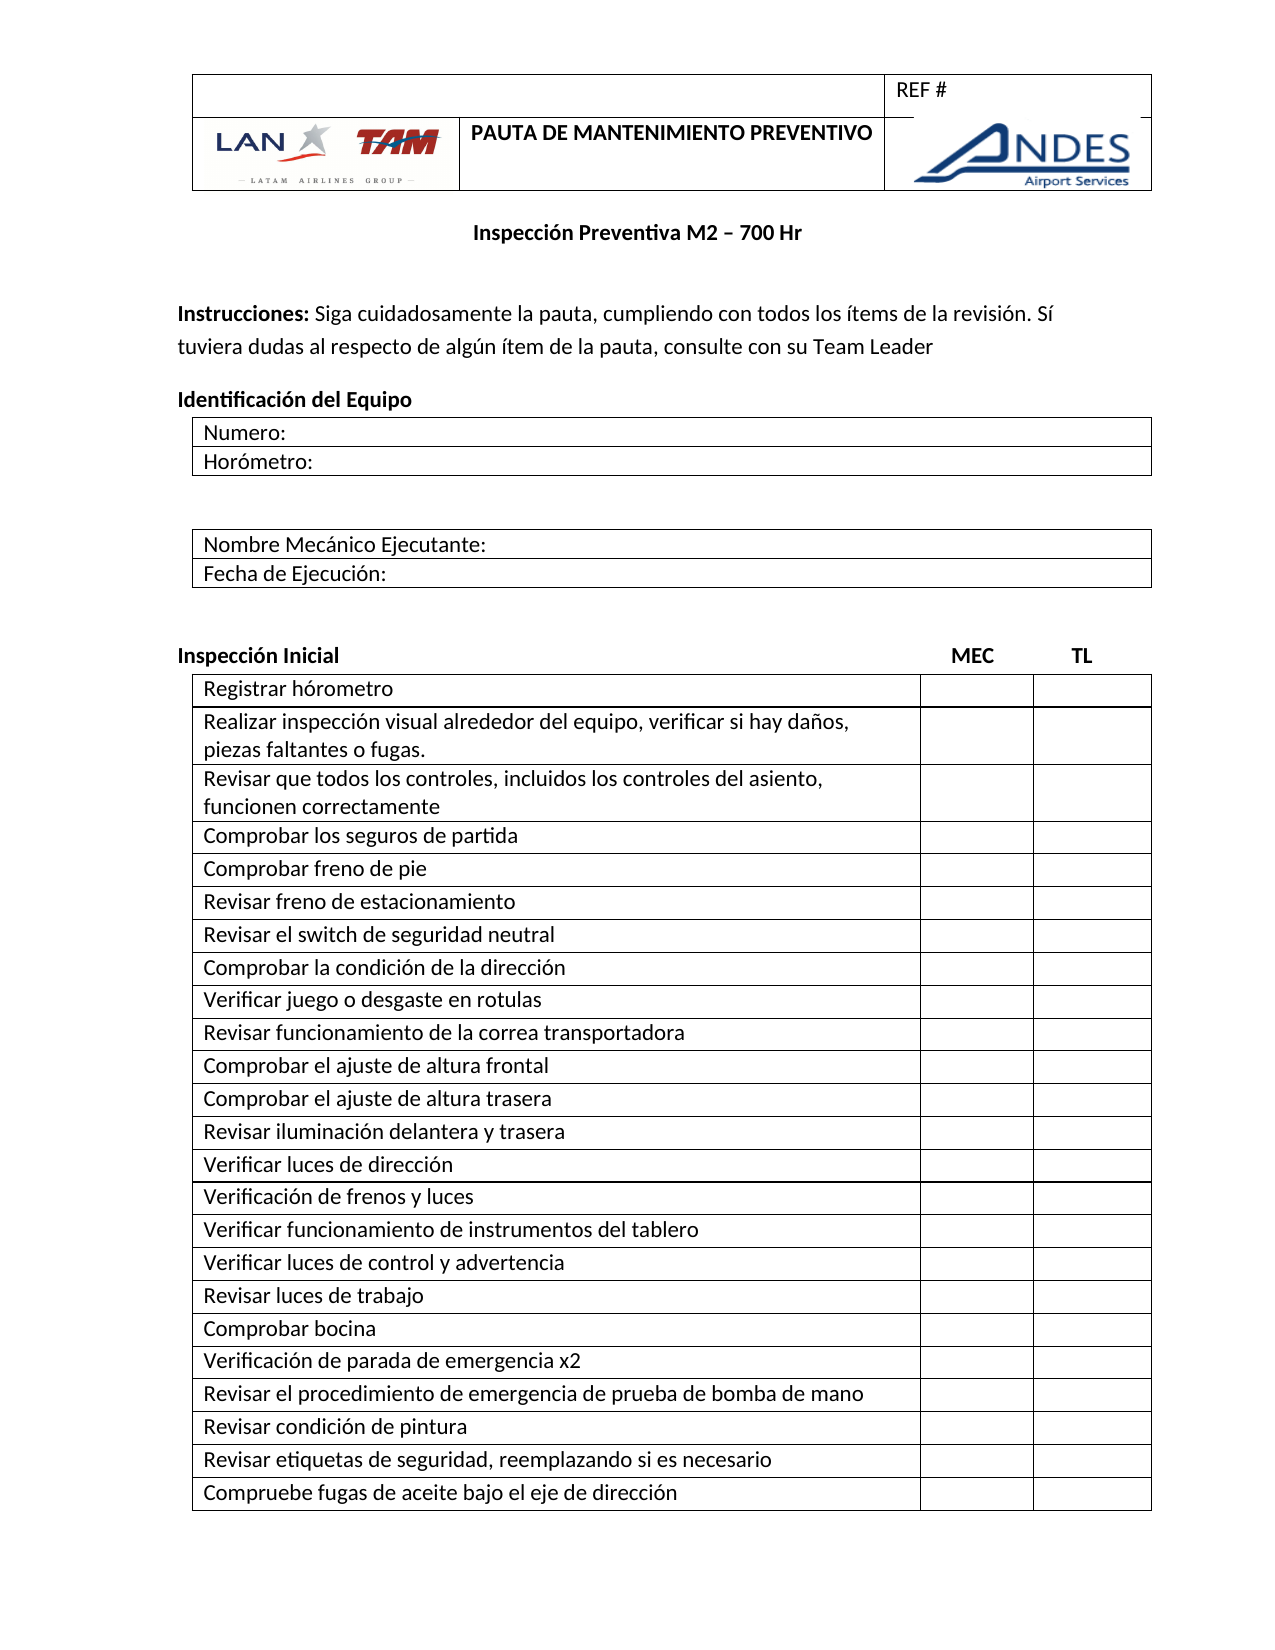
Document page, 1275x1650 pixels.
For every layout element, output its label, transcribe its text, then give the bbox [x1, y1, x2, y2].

table_cell Verificación de frenos y luces [193, 1183, 920, 1214]
table_cell [921, 1084, 1033, 1116]
table_cell [921, 953, 1033, 984]
table_cell Verificar juego o desgaste en rotulas [193, 986, 920, 1017]
table_cell Comprobar el ajuste de altura frontal [193, 1051, 920, 1083]
table_cell [921, 765, 1033, 821]
table_header Registrar hórometro [193, 675, 920, 706]
table_header [921, 675, 1033, 706]
table_cell [921, 822, 1033, 853]
table_cell [921, 1215, 1033, 1247]
table_cell [921, 1281, 1033, 1313]
table_cell Revisar funcionamiento de la correa transportadora [193, 1019, 920, 1050]
table_cell Comprobar bocina [193, 1314, 920, 1346]
table_cell Compruebe fugas de aceite bajo el eje de dirección [193, 1478, 920, 1509]
table_cell [1034, 1019, 1151, 1050]
table_cell [921, 1019, 1033, 1050]
table_cell [1034, 1445, 1151, 1477]
picture [204, 191, 454, 195]
table_cell Revisar luces de trabajo [193, 1281, 920, 1313]
table_header Numero: [193, 418, 1151, 446]
table_cell [921, 1379, 1033, 1411]
table_cell [1034, 1412, 1151, 1444]
table_cell [1034, 1347, 1151, 1378]
table_cell [921, 1117, 1033, 1149]
text Instrucciones: Siga cuidadosamente la pauta, cumpliendo con todos los ítems de la revisión. Sí tuviera dudas al respecto de algún ítem de la pauta, consulte con su Team Leader [177, 299, 1098, 360]
table_cell Comprobar el ajuste de altura trasera [193, 1084, 920, 1116]
table_header [1034, 675, 1151, 706]
table_cell [921, 1445, 1033, 1477]
table_cell Verificar funcionamiento de instrumentos del tablero [193, 1215, 920, 1247]
table_cell [921, 1248, 1033, 1280]
table_cell [921, 920, 1033, 952]
table_cell Revisar freno de estacionamiento [193, 887, 920, 919]
table_header Nombre Mecánico Ejecutante: [193, 530, 1151, 558]
table_cell Revisar el procedimiento de emergencia de prueba de bomba de mano [193, 1379, 920, 1411]
table_cell Revisar iluminación delantera y trasera [193, 1117, 920, 1149]
table_cell [1034, 953, 1151, 984]
table_cell [1034, 1117, 1151, 1149]
table_cell [921, 854, 1033, 886]
table_cell [921, 1183, 1033, 1214]
picture [204, 118, 454, 190]
table_cell [1034, 1150, 1151, 1181]
table_cell Comprobar la condición de la dirección [193, 953, 920, 984]
table_cell [1034, 1051, 1151, 1083]
table_cell [1034, 1084, 1151, 1116]
table_cell [1034, 854, 1151, 886]
table_cell [1034, 708, 1151, 763]
table_cell Comprobar freno de pie [193, 854, 920, 886]
table_cell [1034, 887, 1151, 919]
table_cell [921, 708, 1033, 763]
table_cell Verificar luces de control y advertencia [193, 1248, 920, 1280]
table_cell [1034, 920, 1151, 952]
table_cell [1034, 822, 1151, 853]
table_cell [1034, 1183, 1151, 1214]
text Inspección Preventiva M2 – 700 Hr [177, 218, 1098, 247]
table_cell Revisar condición de pintura [193, 1412, 920, 1444]
text Inspección Inicial MEC TL [177, 641, 1098, 669]
table_cell [1034, 1281, 1151, 1313]
table_cell Revisar etiquetas de seguridad, reemplazando si es necesario [193, 1445, 920, 1477]
text Identificación del Equipo [177, 385, 1098, 413]
table_cell Revisar que todos los controles, incluidos los controles del asiento, funcionen correctamente [193, 765, 920, 821]
table_cell Realizar inspección visual alrededor del equipo, verificar si hay daños, piezas faltantes o fugas. [193, 708, 920, 763]
table_cell Fecha de Ejecución: [193, 559, 1151, 587]
table_cell [1034, 1215, 1151, 1247]
picture [913, 117, 1141, 190]
table_cell [921, 887, 1033, 919]
table_cell Comprobar los seguros de partida [193, 822, 920, 853]
table_cell Revisar el switch de seguridad neutral [193, 920, 920, 952]
table_cell [921, 1314, 1033, 1346]
table_cell [1034, 765, 1151, 821]
table_cell [921, 1412, 1033, 1444]
table_cell Horómetro: [193, 447, 1151, 475]
table_cell [921, 986, 1033, 1017]
table_cell [921, 1478, 1033, 1509]
table_cell [1034, 1478, 1151, 1509]
table_cell [1034, 1248, 1151, 1280]
table_cell [921, 1150, 1033, 1181]
table_cell [1034, 1314, 1151, 1346]
table_cell Verificar luces de dirección [193, 1150, 920, 1181]
table_cell [921, 1347, 1033, 1378]
table_cell [921, 1051, 1033, 1083]
table_cell [1034, 1379, 1151, 1411]
table_cell [1034, 986, 1151, 1017]
table_cell Verificación de parada de emergencia x2 [193, 1347, 920, 1378]
